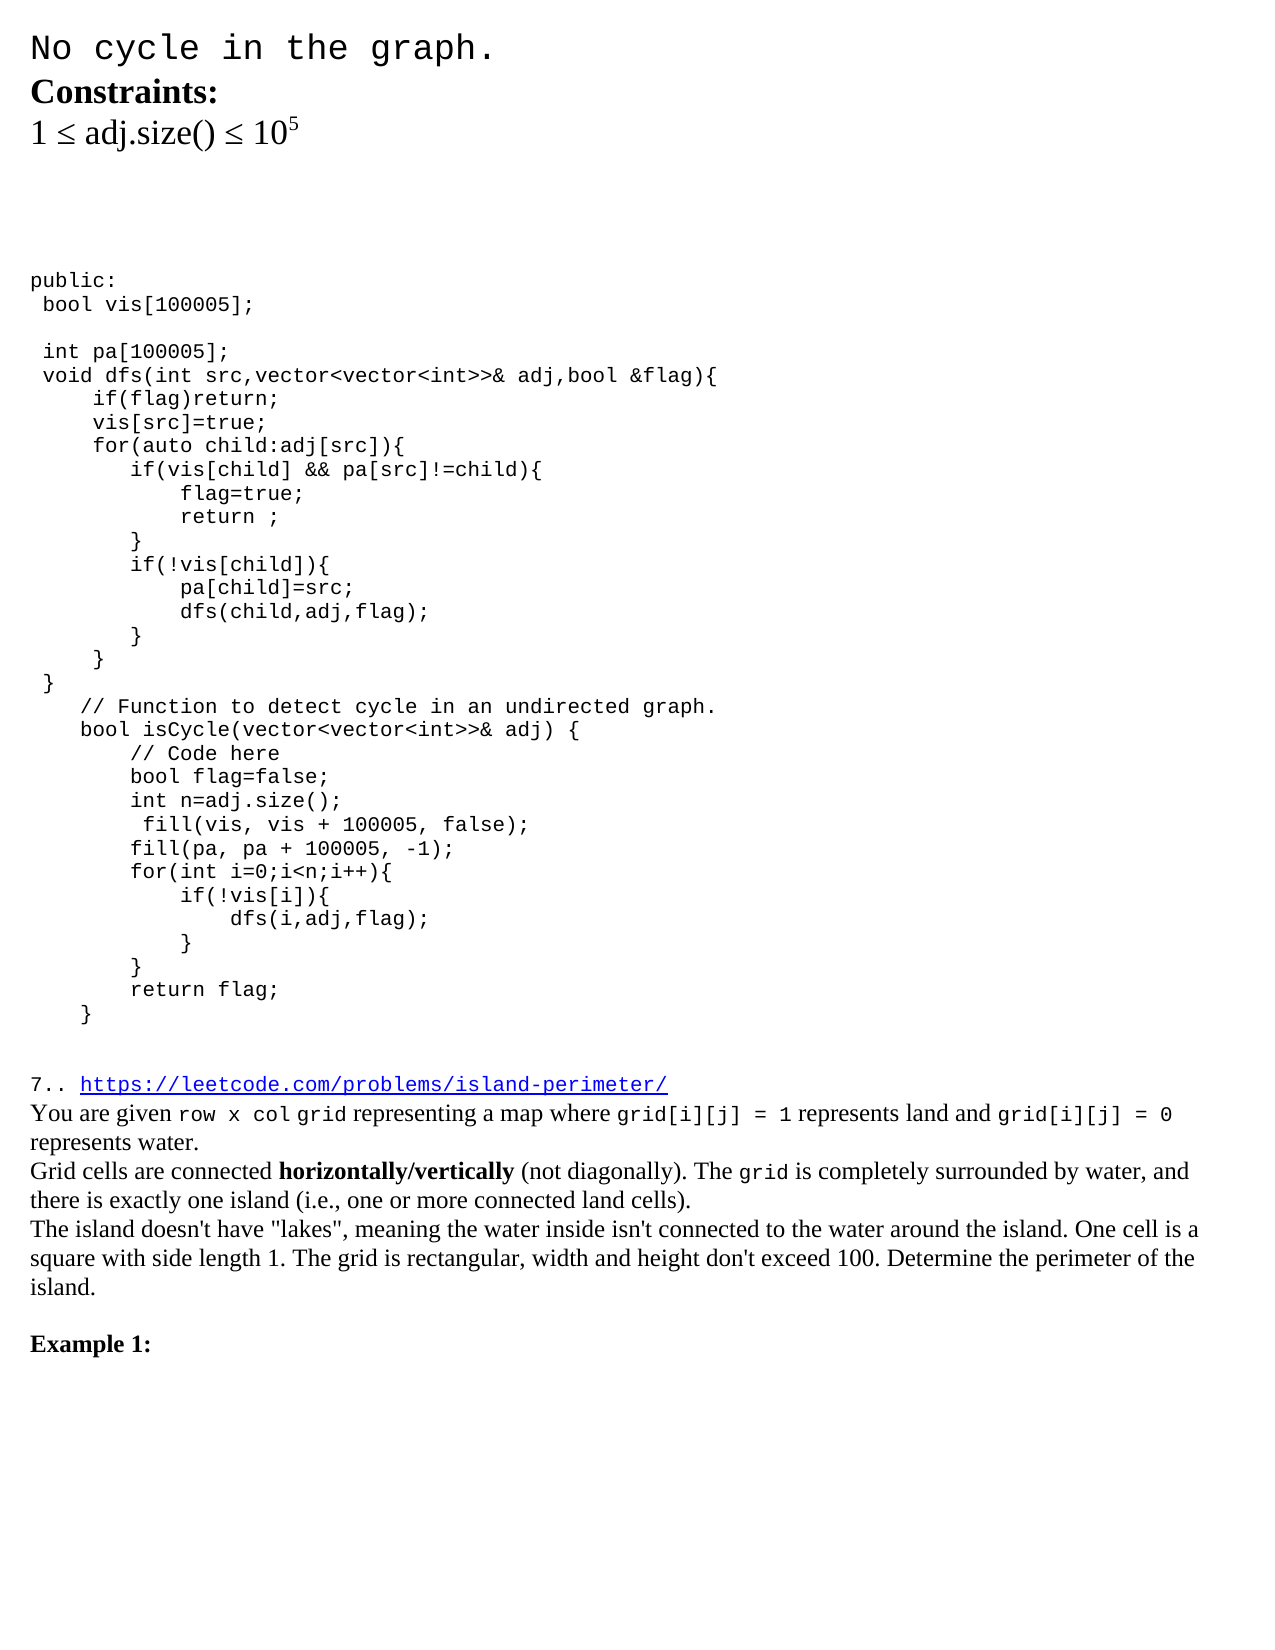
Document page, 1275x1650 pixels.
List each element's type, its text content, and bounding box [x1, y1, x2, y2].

text The island doesn't have "lakes", meaning the water inside isn't connected to the water around the island. One cell is a square with side length 1. The grid is rectangular, width and height don't exceed 100. Determine the perimeter of the island. [30, 1214, 1245, 1301]
text } [30, 956, 1245, 979]
text bool vis[100005]; [30, 294, 1245, 317]
text if(!vis[child]){ [30, 554, 1245, 577]
text bool flag=false; [30, 767, 1245, 790]
text if(flag)return; [30, 388, 1245, 412]
text dfs(child,adj,flag); [30, 601, 1245, 625]
text dfs(i,adj,flag); [30, 908, 1245, 932]
text Grid cells are connected horizontally/vertically (not diagonally). The grid is completely surrounded by water, and there is exactly one island (i.e., one or more connected land cells). [30, 1156, 1245, 1214]
text 7.. https://leetcode.com/problems/island-perimeter/ [30, 1074, 1245, 1098]
text return flag; [30, 979, 1245, 1003]
text } [30, 672, 1245, 696]
text int n=adj.size(); [30, 790, 1245, 814]
text int pa[100005]; [30, 341, 1245, 364]
text Example 1: [30, 1329, 1245, 1358]
text flag=true; [30, 483, 1245, 506]
text // Code here [30, 743, 1245, 767]
text pa[child]=src; [30, 577, 1245, 601]
text } [30, 932, 1245, 956]
text public: [30, 270, 1245, 294]
text for(auto child:adj[src]){ [30, 436, 1245, 459]
text You are given row x col grid representing a map where grid[i][j] = 1 represents land and grid[i][j] = 0 represents water. [30, 1098, 1245, 1156]
text bool isCycle(vector<vector<int>>& adj) { [30, 719, 1245, 743]
text fill(pa, pa + 100005, -1); [30, 837, 1245, 861]
text void dfs(int src,vector<vector<int>>& adj,bool &flag){ [30, 364, 1245, 388]
text if(!vis[i]){ [30, 885, 1245, 908]
text } [30, 625, 1245, 648]
text vis[src]=true; [30, 412, 1245, 436]
text for(int i=0;i<n;i++){ [30, 861, 1245, 885]
text // Function to detect cycle in an undirected graph. [30, 696, 1245, 719]
text } [30, 1003, 1245, 1027]
text Constraints: 1 ≤ adj.size() ≤ 105 [30, 70, 1245, 152]
text } [30, 648, 1245, 672]
text if(vis[child] && pa[src]!=child){ [30, 459, 1245, 483]
text return ; [30, 506, 1245, 530]
text } [30, 530, 1245, 554]
text No cycle in the graph. [30, 30, 1245, 70]
text fill(vis, vis + 100005, false); [30, 814, 1245, 837]
